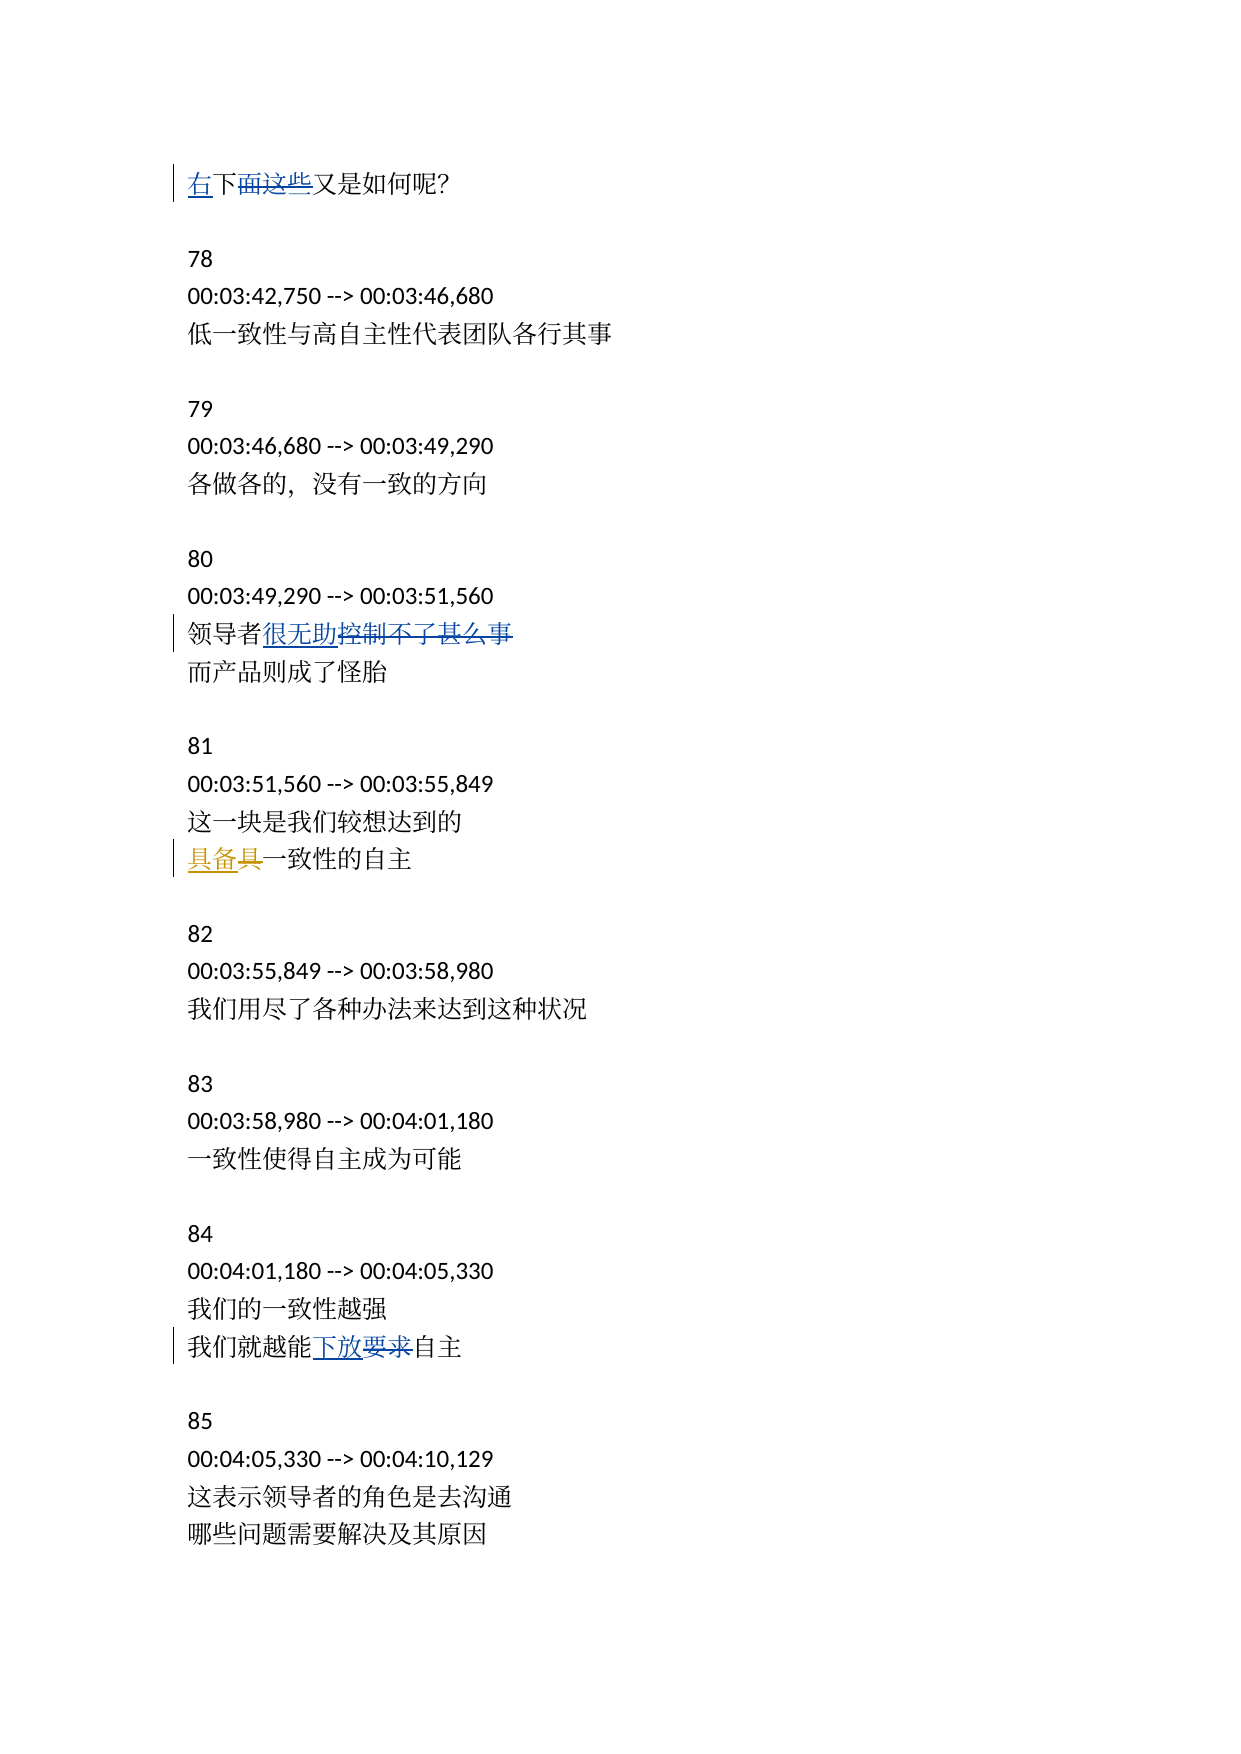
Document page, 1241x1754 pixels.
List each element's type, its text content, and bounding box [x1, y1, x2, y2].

text 我们就越能自主 [187, 1327, 1053, 1364]
text 一致性的自主 [187, 839, 1053, 877]
text 低一致性与高自主性代表团队各行其事 [187, 314, 1053, 352]
text 哪些问题需要解决及其原因 [187, 1514, 1053, 1552]
text 我们的一致性越强 [187, 1289, 1053, 1327]
text 81 [187, 727, 1053, 764]
text 84 [187, 1214, 1053, 1252]
text 各做各的，没有一致的方向 [187, 464, 1053, 502]
text 这一块是我们较想达到的 [187, 802, 1053, 839]
text 00:04:01,180 --> 00:04:05,330 [187, 1252, 1053, 1289]
text 00:03:46,680 --> 00:03:49,290 [187, 427, 1053, 464]
text 这表示领导者的角色是去沟通 [187, 1477, 1053, 1514]
text 78 [187, 239, 1053, 277]
text 下又是如何呢？ [187, 164, 1053, 202]
text 领导者 [187, 614, 1053, 652]
text 79 [187, 389, 1053, 427]
text 80 [187, 539, 1053, 577]
text 00:03:51,560 --> 00:03:55,849 [187, 764, 1053, 802]
text 00:03:42,750 --> 00:03:46,680 [187, 277, 1053, 314]
text 00:03:55,849 --> 00:03:58,980 [187, 952, 1053, 989]
text 00:03:58,980 --> 00:04:01,180 [187, 1102, 1053, 1139]
text 82 [187, 914, 1053, 952]
text 而产品则成了怪胎 [187, 652, 1053, 689]
text 85 [187, 1402, 1053, 1439]
text 一致性使得自主成为可能 [187, 1139, 1053, 1177]
text 00:03:49,290 --> 00:03:51,560 [187, 577, 1053, 614]
text 83 [187, 1064, 1053, 1102]
text 00:04:05,330 --> 00:04:10,129 [187, 1439, 1053, 1477]
text 我们用尽了各种办法来达到这种状况 [187, 989, 1053, 1027]
